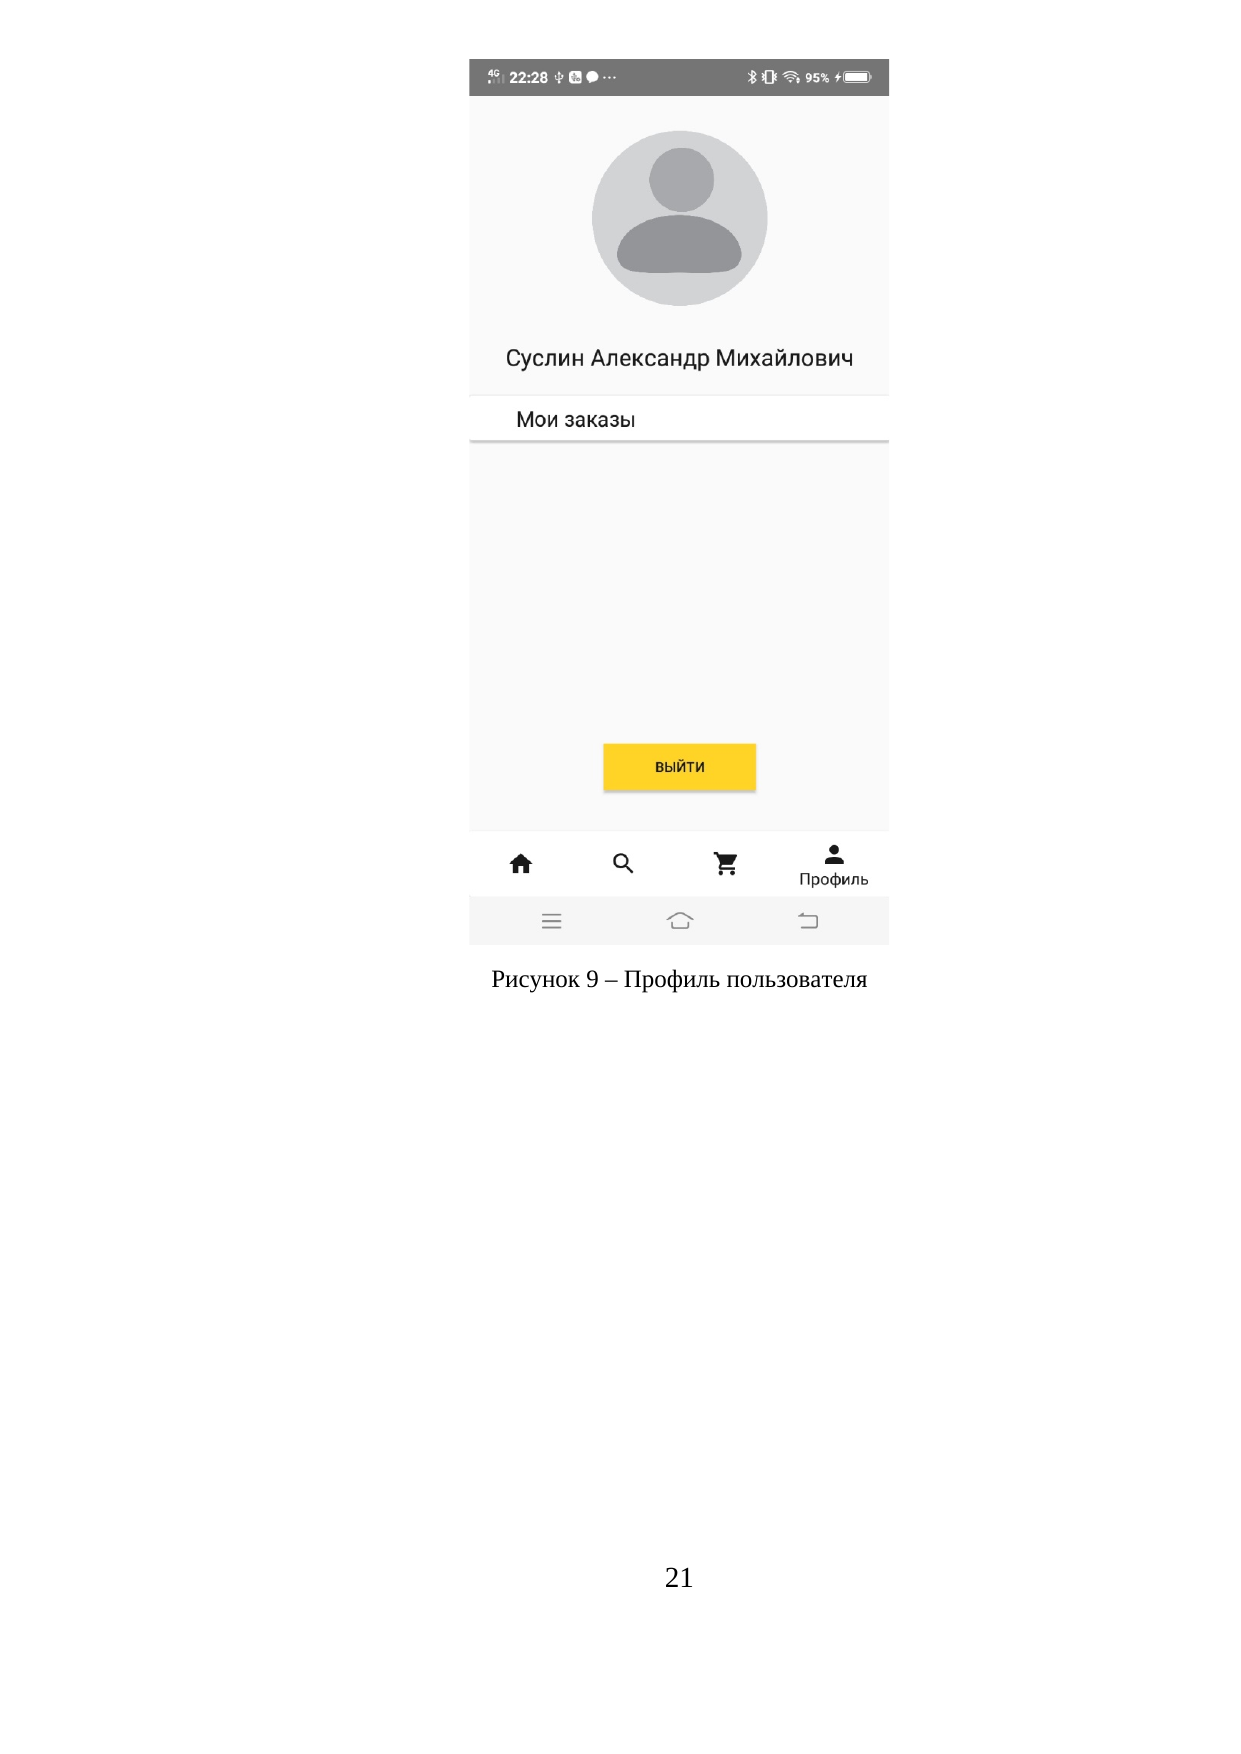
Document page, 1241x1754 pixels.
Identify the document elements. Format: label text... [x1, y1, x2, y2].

text Рисунок 9 – Профиль пользователя [177, 964, 1181, 993]
picture [469, 59, 890, 945]
